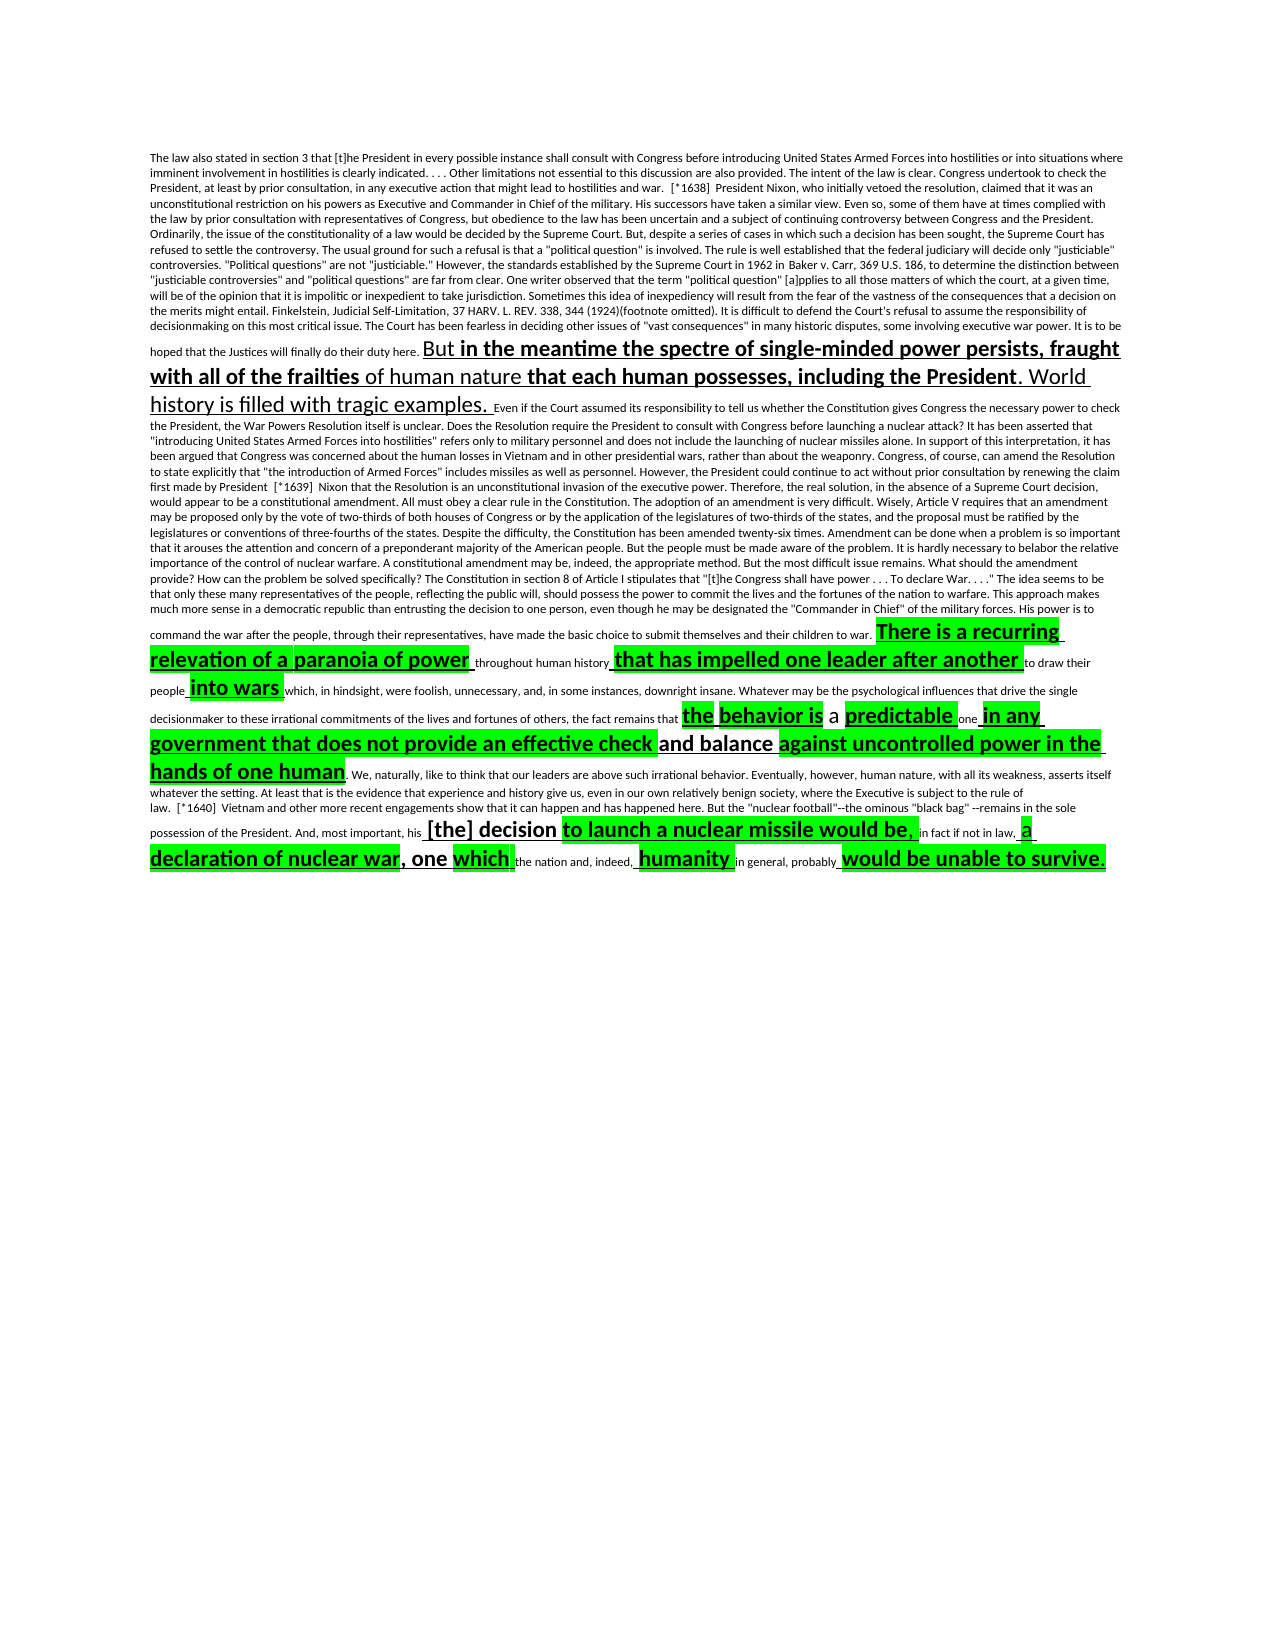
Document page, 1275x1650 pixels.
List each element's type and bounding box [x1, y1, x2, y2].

text [150, 150, 1125, 872]
